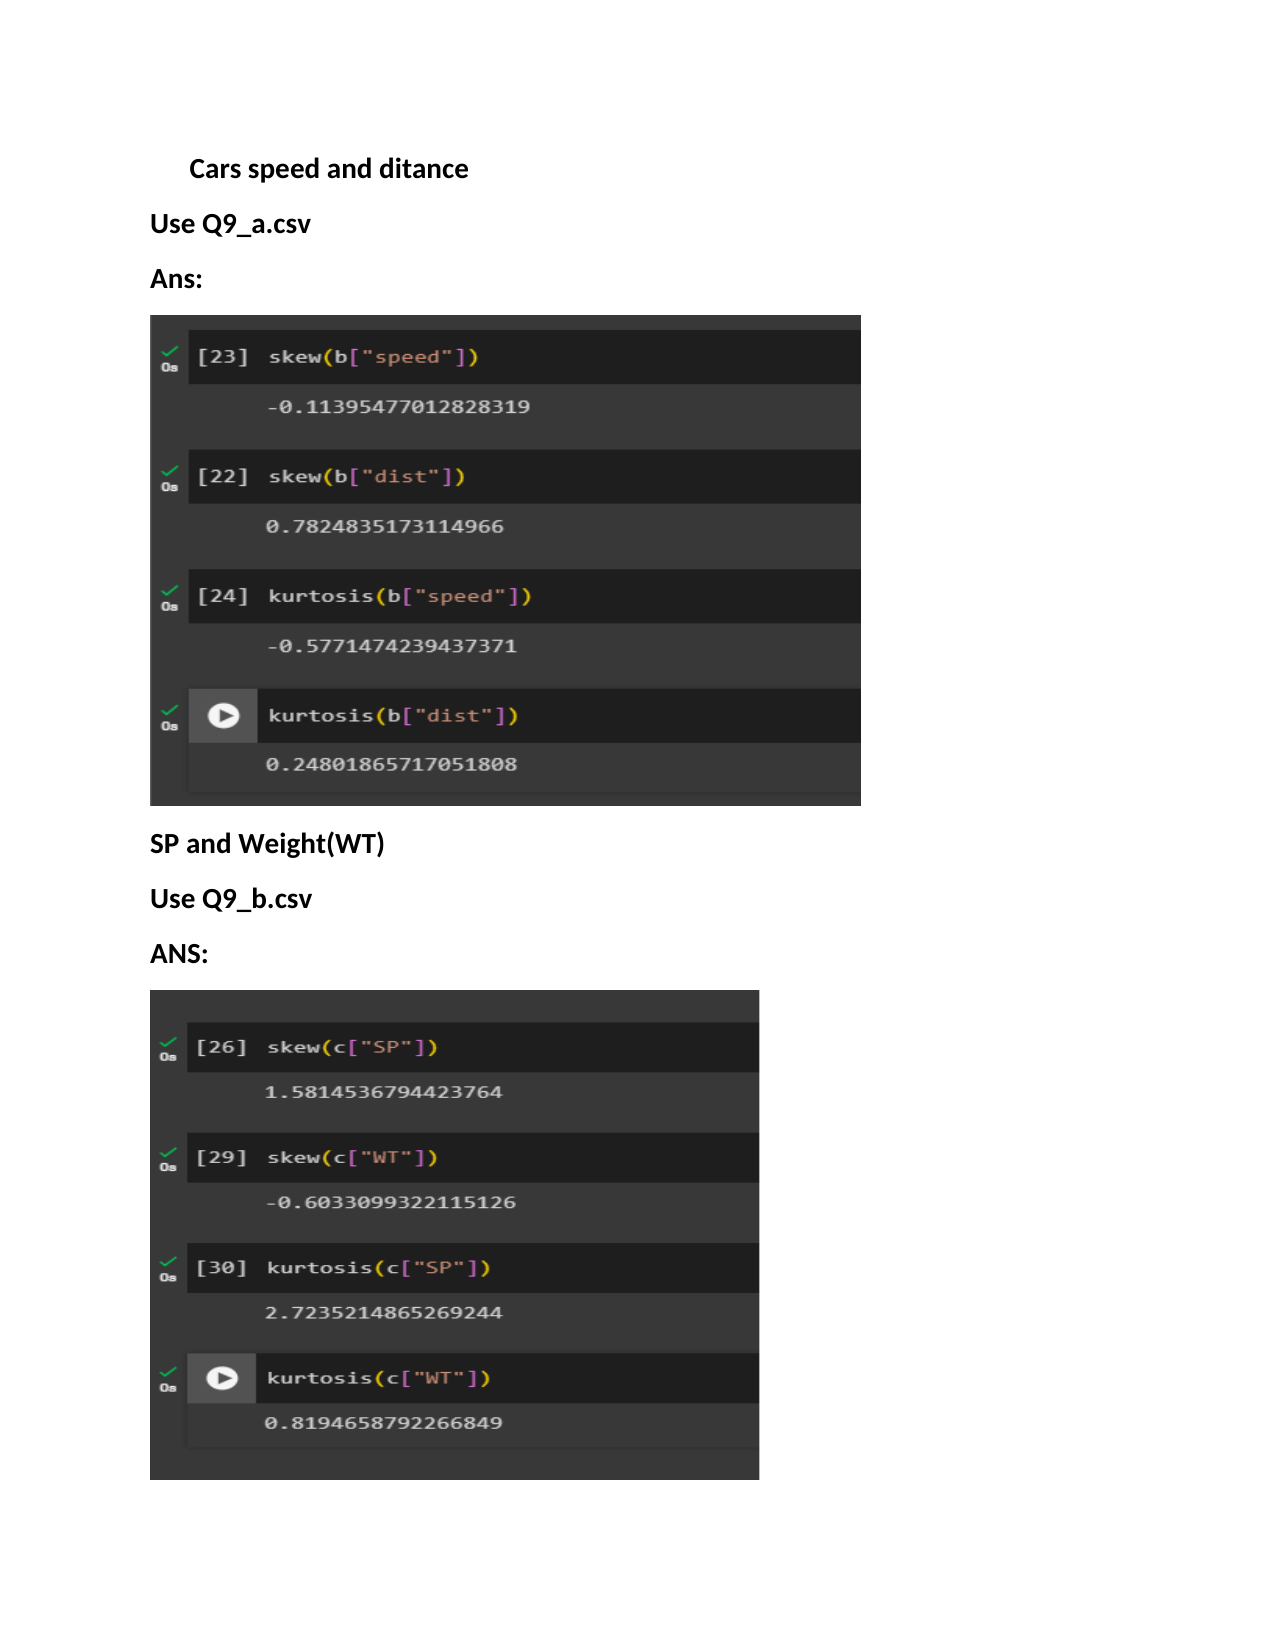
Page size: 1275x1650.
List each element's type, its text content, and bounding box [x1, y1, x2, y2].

text Cars speed and ditance [150, 150, 1125, 186]
picture [150, 990, 760, 1480]
picture [150, 315, 861, 806]
text Use Q9_b.csv [150, 880, 1125, 916]
text Use Q9_a.csv [150, 205, 1125, 241]
text SP and Weight(WT) [150, 825, 1125, 860]
text Ans: [150, 260, 1125, 296]
text ANS: [150, 935, 1125, 971]
